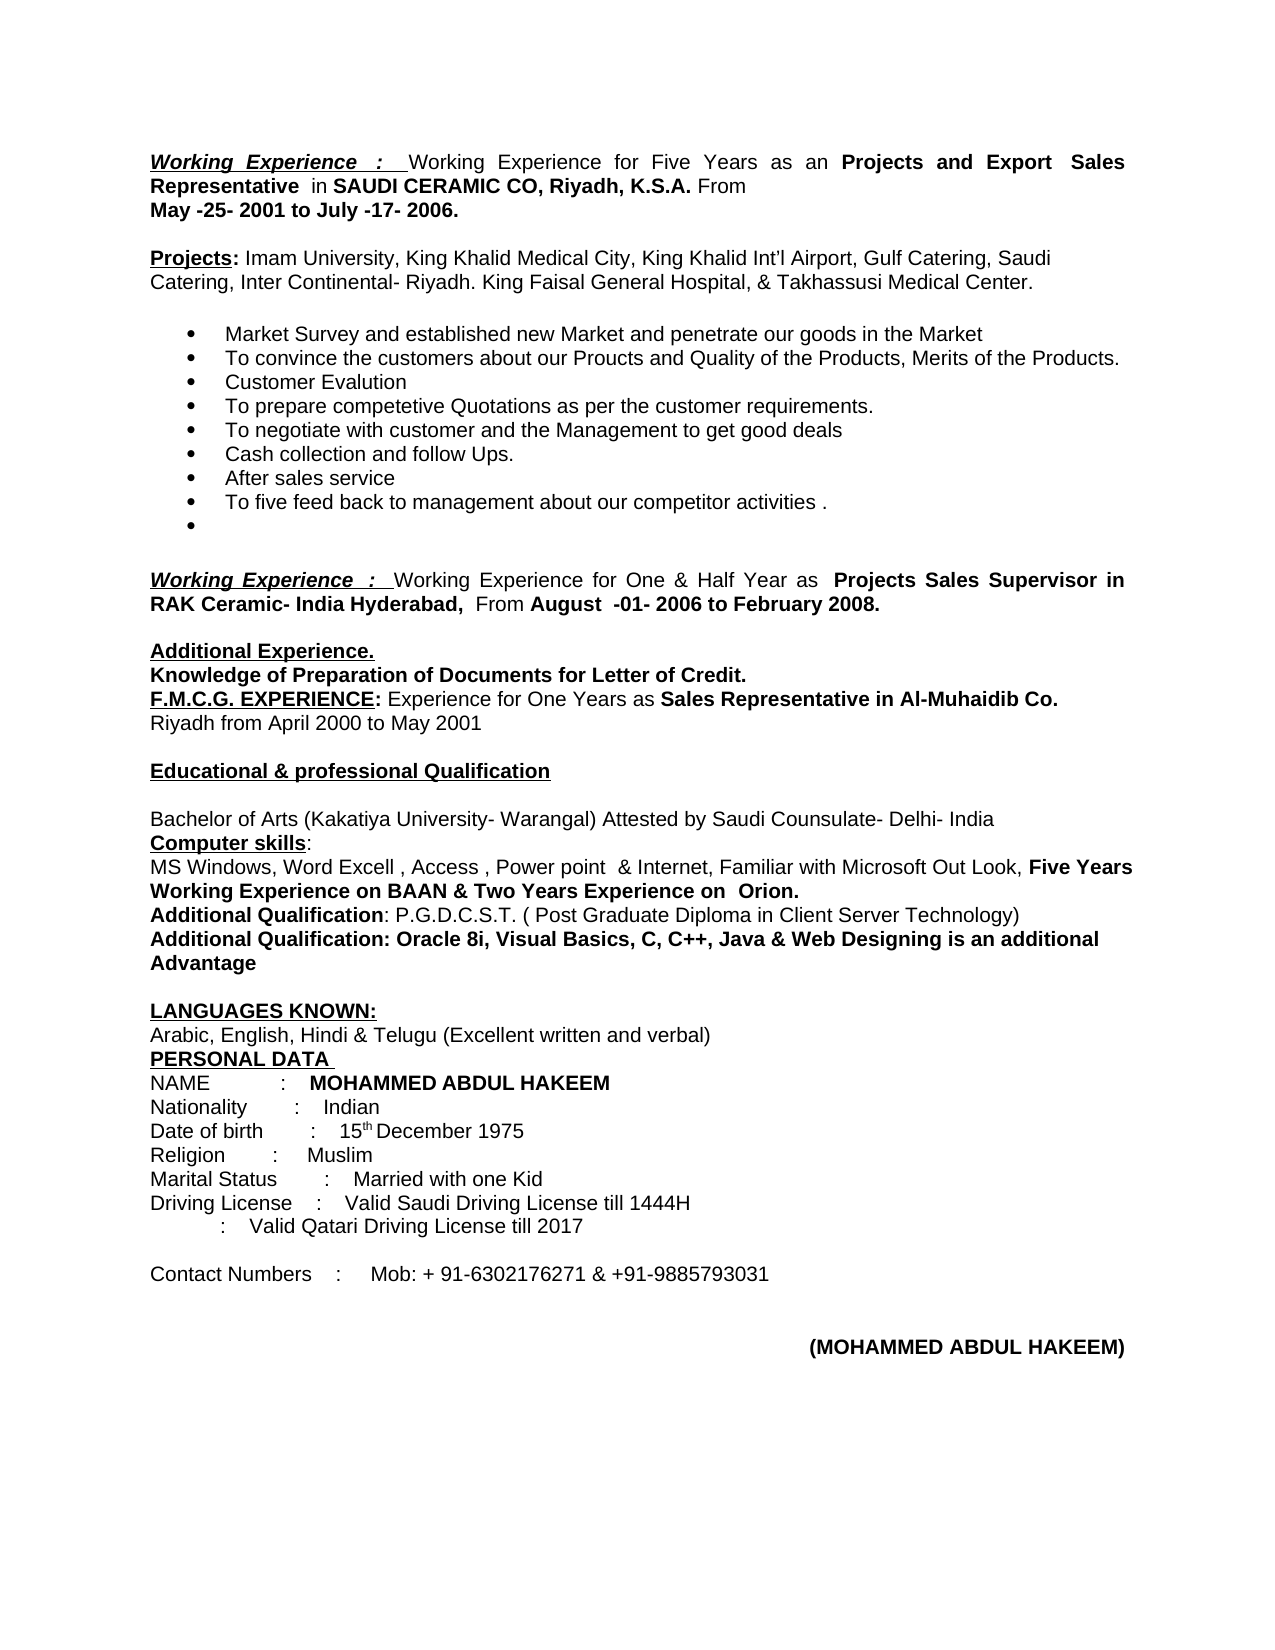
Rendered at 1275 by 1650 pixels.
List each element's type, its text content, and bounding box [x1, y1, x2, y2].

text F.M.C.G. EXPERIENCE: Experience for One Years as Sales Representative in Al-Muhaidib Co. Riyadh from April 2000 to May 2001 [150, 687, 1125, 735]
text (MOHAMMED ABDUL HAKEEM) [150, 1335, 1125, 1359]
text Projects: Imam University, King Khalid Medical City, King Khalid Int’l Airport, Gulf Catering, Saudi Catering, Inter Continental- Riyadh. King Faisal General Hospital, & Takhassusi Medical Center. [150, 246, 1125, 322]
text NAME : MOHAMMED ABDUL HAKEEM [150, 1071, 1125, 1094]
list To convince the customers about our Proucts and Quality of the Products, Merits of the Products. [187, 346, 1125, 370]
text PERSONAL DATA [150, 1047, 1125, 1071]
text Educational & professional Qualification [150, 759, 1125, 783]
text May -25- 2001 to July -17- 2006. [150, 198, 1125, 222]
text Knowledge of Preparation of Documents for Letter of Credit. [150, 663, 1125, 687]
text Working Experience : Working Experience for Five Years as an Projects and Export Sales Representative in SAUDI CERAMIC CO, Riyadh, K.S.A. From [150, 150, 1125, 198]
text Marital Status : Married with one Kid [150, 1166, 1125, 1190]
text Nationality : Indian [150, 1094, 1125, 1118]
text : Valid Qatari Driving License till 2017 [150, 1214, 1125, 1238]
text Contact Numbers : Mob: + 91-6302176271 & +91-9885793031 [150, 1262, 1125, 1286]
list To five feed back to management about our competitor activities . [187, 490, 1125, 514]
text Date of birth : 15th December 1975 [150, 1118, 1125, 1142]
text Additional Experience. [150, 639, 1125, 663]
list To prepare competetive Quotations as per the customer requirements. [187, 394, 1125, 418]
text Arabic, English, Hindi & Telugu (Excellent written and verbal) [150, 1023, 1125, 1047]
text Driving License : Valid Saudi Driving License till 1444H [150, 1190, 1125, 1214]
text MS Windows, Word Excell , Access , Power point & Internet, Familiar with Microsoft Out Look, Five Years Working Experience on BAAN & Two Years Experience on Orion. [150, 855, 1162, 903]
list Market Survey and established new Market and penetrate our goods in the Market [187, 322, 1125, 346]
text Working Experience : Working Experience for One & Half Year as Projects Sales Supervisor in RAK Ceramic- India Hyderabad, From August -01- 2006 to February 2008. [150, 567, 1125, 615]
list Cash collection and follow Ups. [187, 442, 1125, 466]
list Customer Evalution [187, 370, 1125, 394]
text Religion : Muslim [150, 1142, 1125, 1166]
list After sales service [187, 466, 1125, 490]
text Additional Qualification: Oracle 8i, Visual Basics, C, C++, Java & Web Designing is an additional Advantage [150, 927, 1162, 975]
text Bachelor of Arts (Kakatiya University- Warangal) Attested by Saudi Counsulate- Delhi- India [150, 807, 1125, 831]
text Additional Qualification: P.G.D.C.S.T. ( Post Graduate Diploma in Client Server Technology) [150, 903, 1162, 927]
text LANGUAGES KNOWN: [150, 999, 1125, 1023]
list To negotiate with customer and the Management to get good deals [187, 418, 1125, 442]
text Computer skills: [150, 831, 1125, 855]
